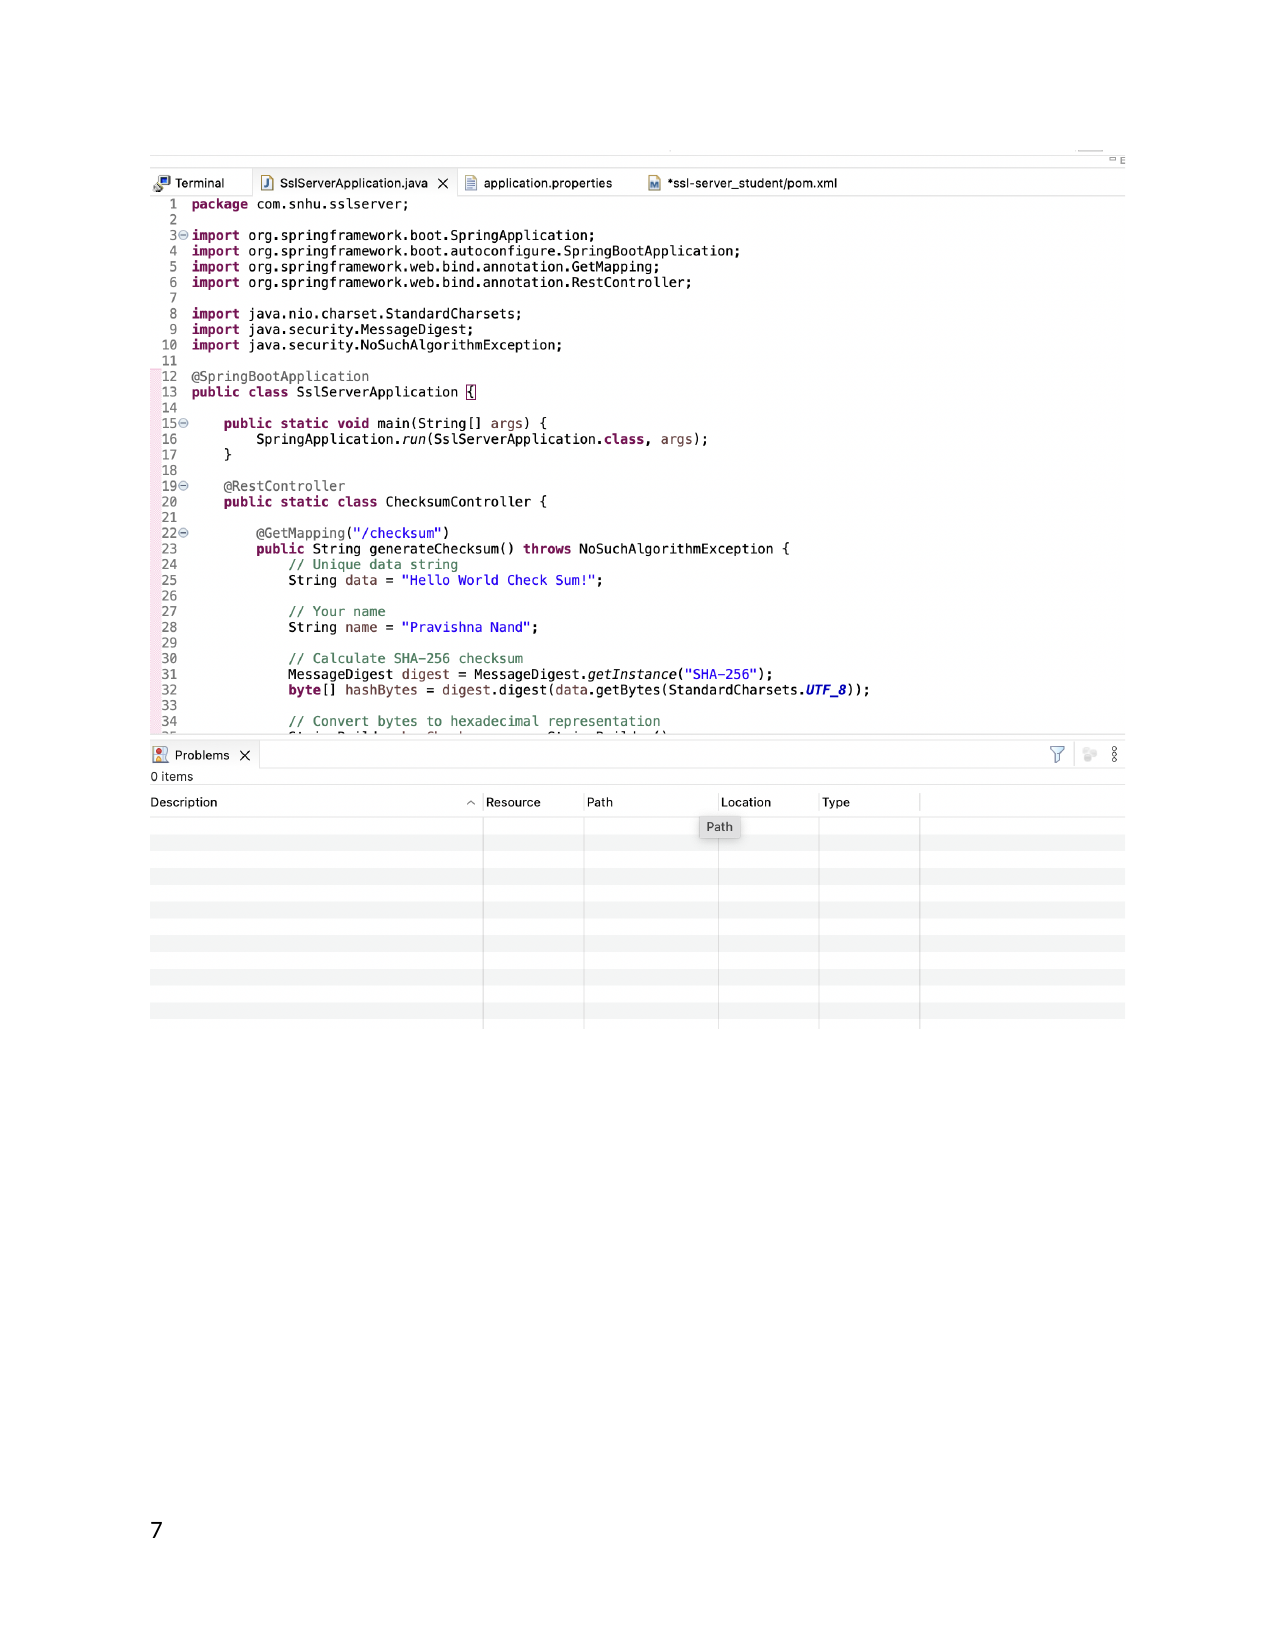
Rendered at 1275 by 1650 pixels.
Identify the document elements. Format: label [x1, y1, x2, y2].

picture [150, 150, 1125, 1029]
